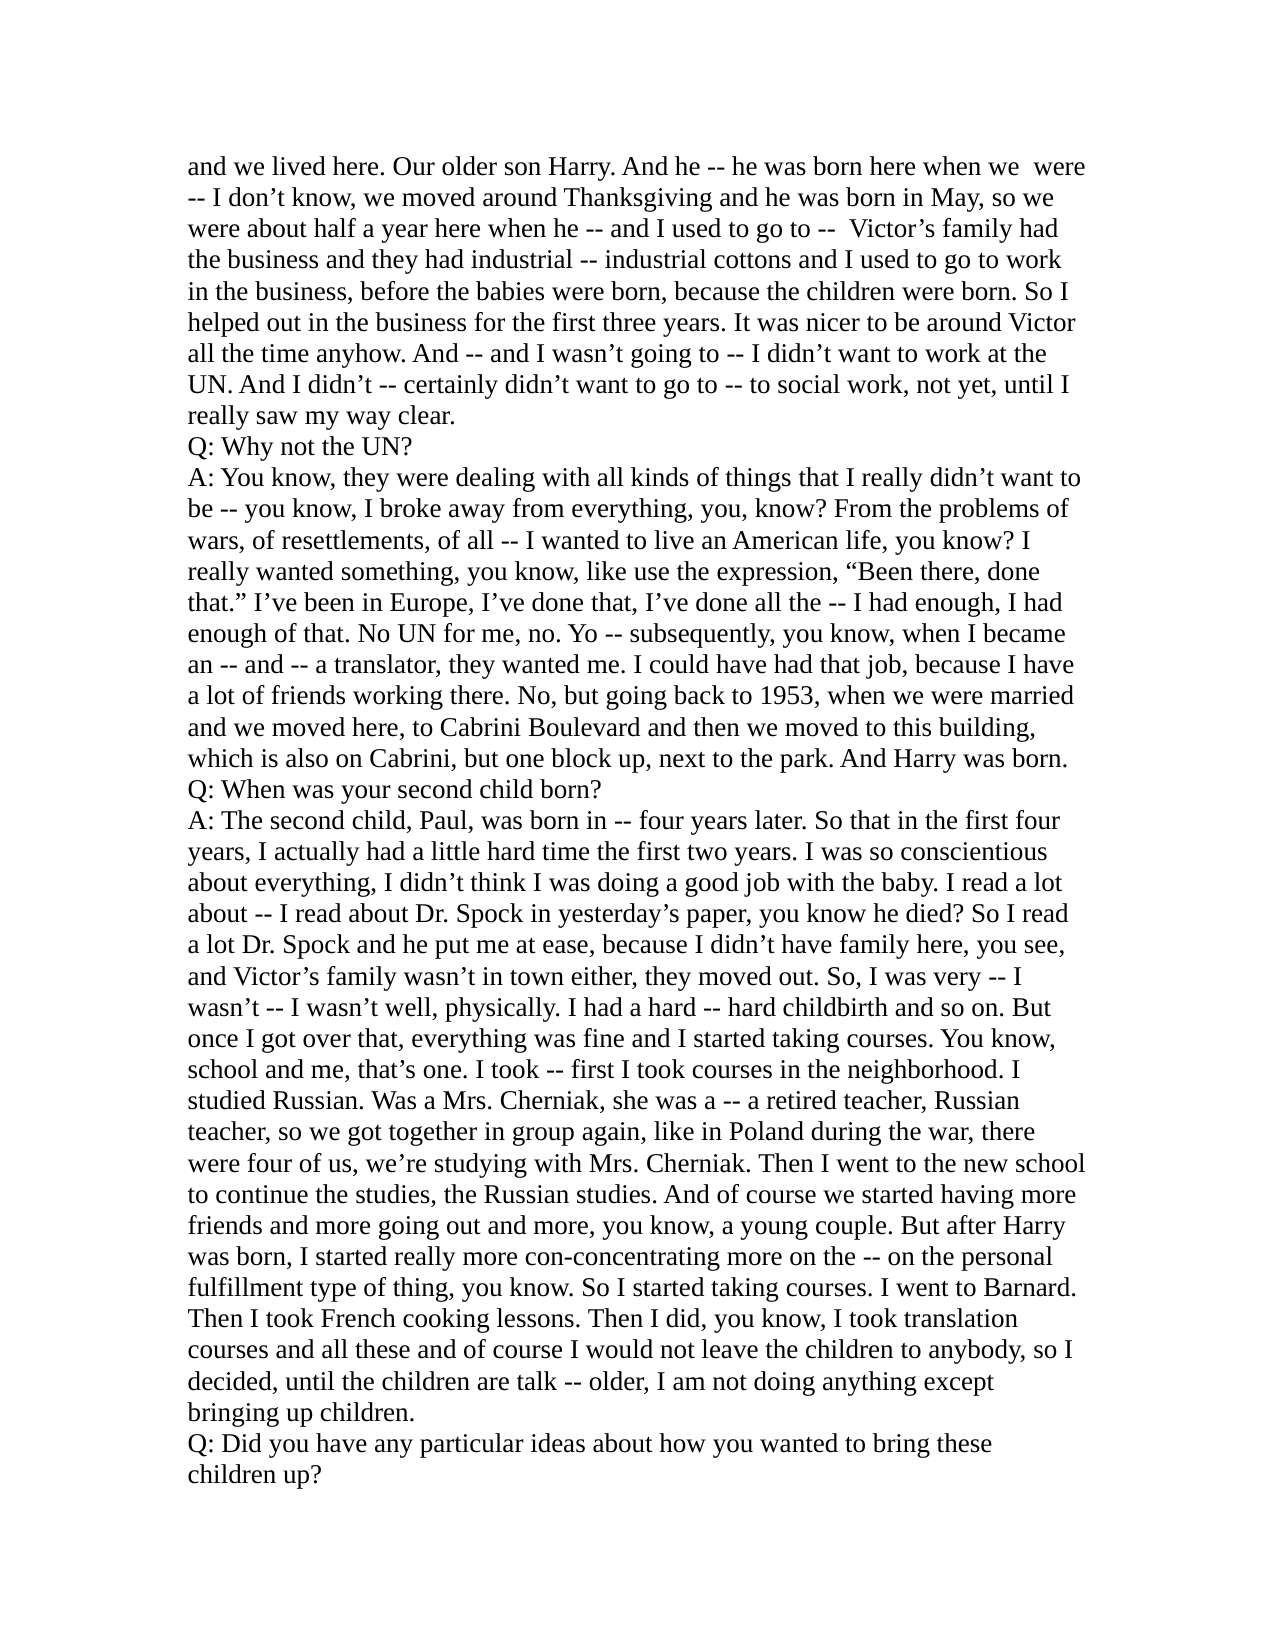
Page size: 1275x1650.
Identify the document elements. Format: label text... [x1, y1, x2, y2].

text A: You know, they were dealing with all kinds of things that I really didn’t want to be -- you know, I broke away from everything, you, know? From the problems of wars, of resettlements, of all -- I wanted to live an American life, you know? I really wanted something, you know, like use the expression, “Been there, done that.” I’ve been in Europe, I’ve done that, I’ve done all the -- I had enough, I had enough of that. No UN for me, no. Yo -- subsequently, you know, when I became an -- and -- a translator, they wanted me. I could have had that job, because I have a lot of friends working there. No, but going back to 1953, when we were married and we moved here, to Cabrini Boulevard and then we moved to this building, which is also on Cabrini, but one block up, next to the park. And Harry was born. [187, 524, 1087, 835]
text A: The second child, Paul, was born in -- four years later. So that in the first four years, I actually had a little hard time the first two years. I was so conscientious about everything, I didn’t think I was doing a good job with the baby. I read a lot about -- I read about Dr. Spock in yesterday’s paper, you know he died? So I read a lot Dr. Spock and he put me at ease, because I didn’t have family here, you see, and Victor’s family wasn’t in town either, they moved out. So, I was very -- I wasn’t -- I wasn’t well, physically. I had a hard -- hard childbirth and so on. But once I got over that, everything was fine and I started taking courses. You know, school and me, that’s one. I took -- first I took courses in the neighborhood. I studied Russian. Was a Mrs. Cherniak, she was a -- a retired teacher, Russian teacher, so we got together in group again, like in Poland during the war, there were four of us, we’re studying with Mrs. Cherniak. Then I went to the new school to continue the studies, the Russian studies. And of course we started having more friends and more going out and more, you know, a young couple. But after Harry was born, I started really more con-concentrating more on the -- on the personal fulfillment type of thing, you know. So I started taking courses. I went to Barnard. Then I took French cooking lessons. Then I did, you know, I took translation courses and all these and of course I would not leave the children to anybody, so I decided, until the children are talk -- older, I am not doing anything except bringing up children. [187, 866, 1087, 1489]
text Q: Why not the UN? [187, 493, 1087, 524]
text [187, 150, 1087, 493]
text Q: When was your second child born? [187, 835, 1087, 866]
